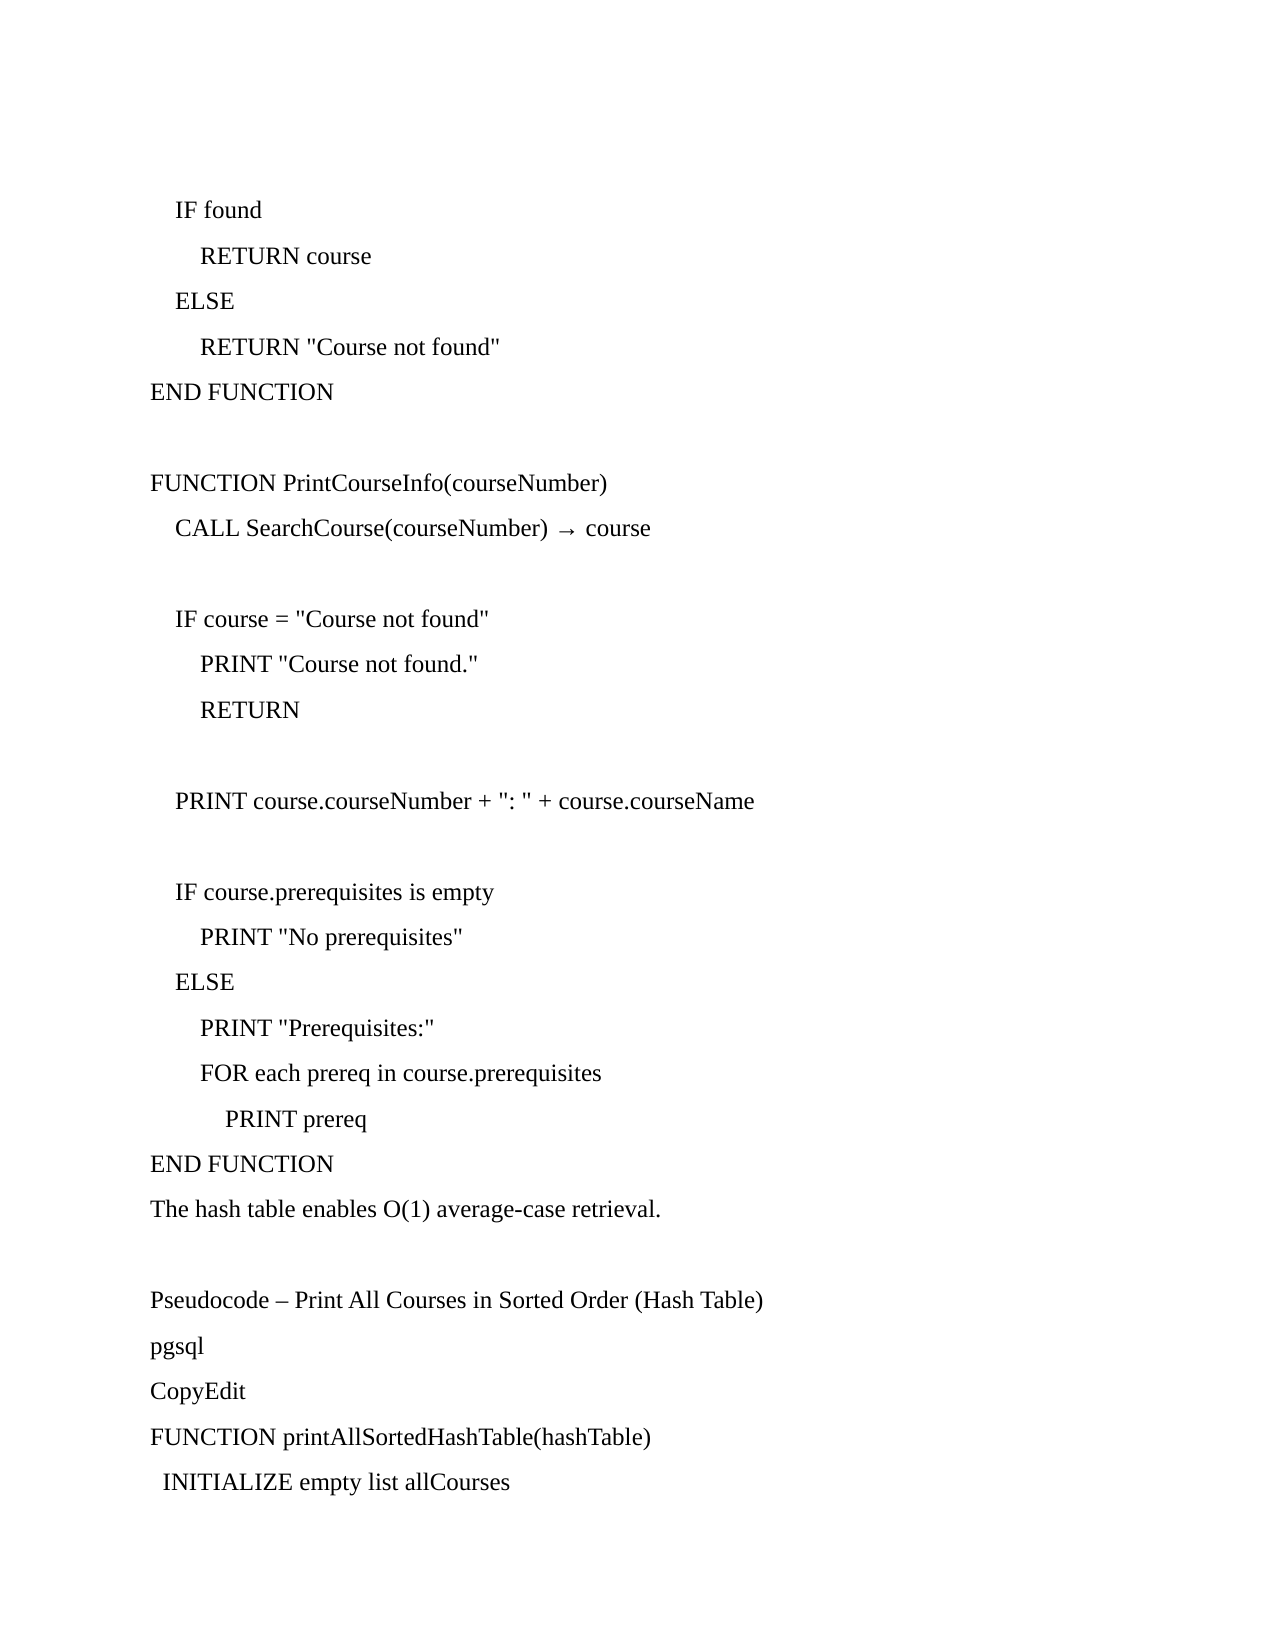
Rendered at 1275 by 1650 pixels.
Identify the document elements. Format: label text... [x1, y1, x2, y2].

text PRINT prereq [150, 1104, 1125, 1132]
text FOR each prereq in course.prerequisites [150, 1058, 1125, 1087]
text INITIALIZE empty list allCourses [150, 1467, 1125, 1496]
text ELSE [150, 286, 1125, 315]
text PRINT course.courseNumber + ": " + course.courseName [150, 786, 1125, 814]
text PRINT "No prerequisites" [150, 922, 1125, 951]
text IF course = "Course not found" [150, 604, 1125, 633]
text END FUNCTION [150, 377, 1125, 406]
text RETURN [150, 695, 1125, 724]
text RETURN course [150, 241, 1125, 269]
text CALL SearchCourse(courseNumber) → course [150, 513, 1125, 542]
text PRINT "Course not found." [150, 649, 1125, 678]
text Pseudocode – Print All Courses in Sorted Order (Hash Table) [150, 1285, 1125, 1314]
text END FUNCTION [150, 1149, 1125, 1178]
text pgsql [150, 1331, 1125, 1359]
text IF found [150, 195, 1125, 224]
text IF course.prerequisites is empty [150, 877, 1125, 905]
text ELSE [150, 967, 1125, 996]
text RETURN "Course not found" [150, 332, 1125, 360]
text The hash table enables O(1) average-case retrieval. [150, 1194, 1125, 1223]
text CopyEdit [150, 1376, 1125, 1405]
text FUNCTION PrintCourseInfo(courseNumber) [150, 468, 1125, 497]
text PRINT "Prerequisites:" [150, 1013, 1125, 1042]
text FUNCTION printAllSortedHashTable(hashTable) [150, 1422, 1125, 1450]
